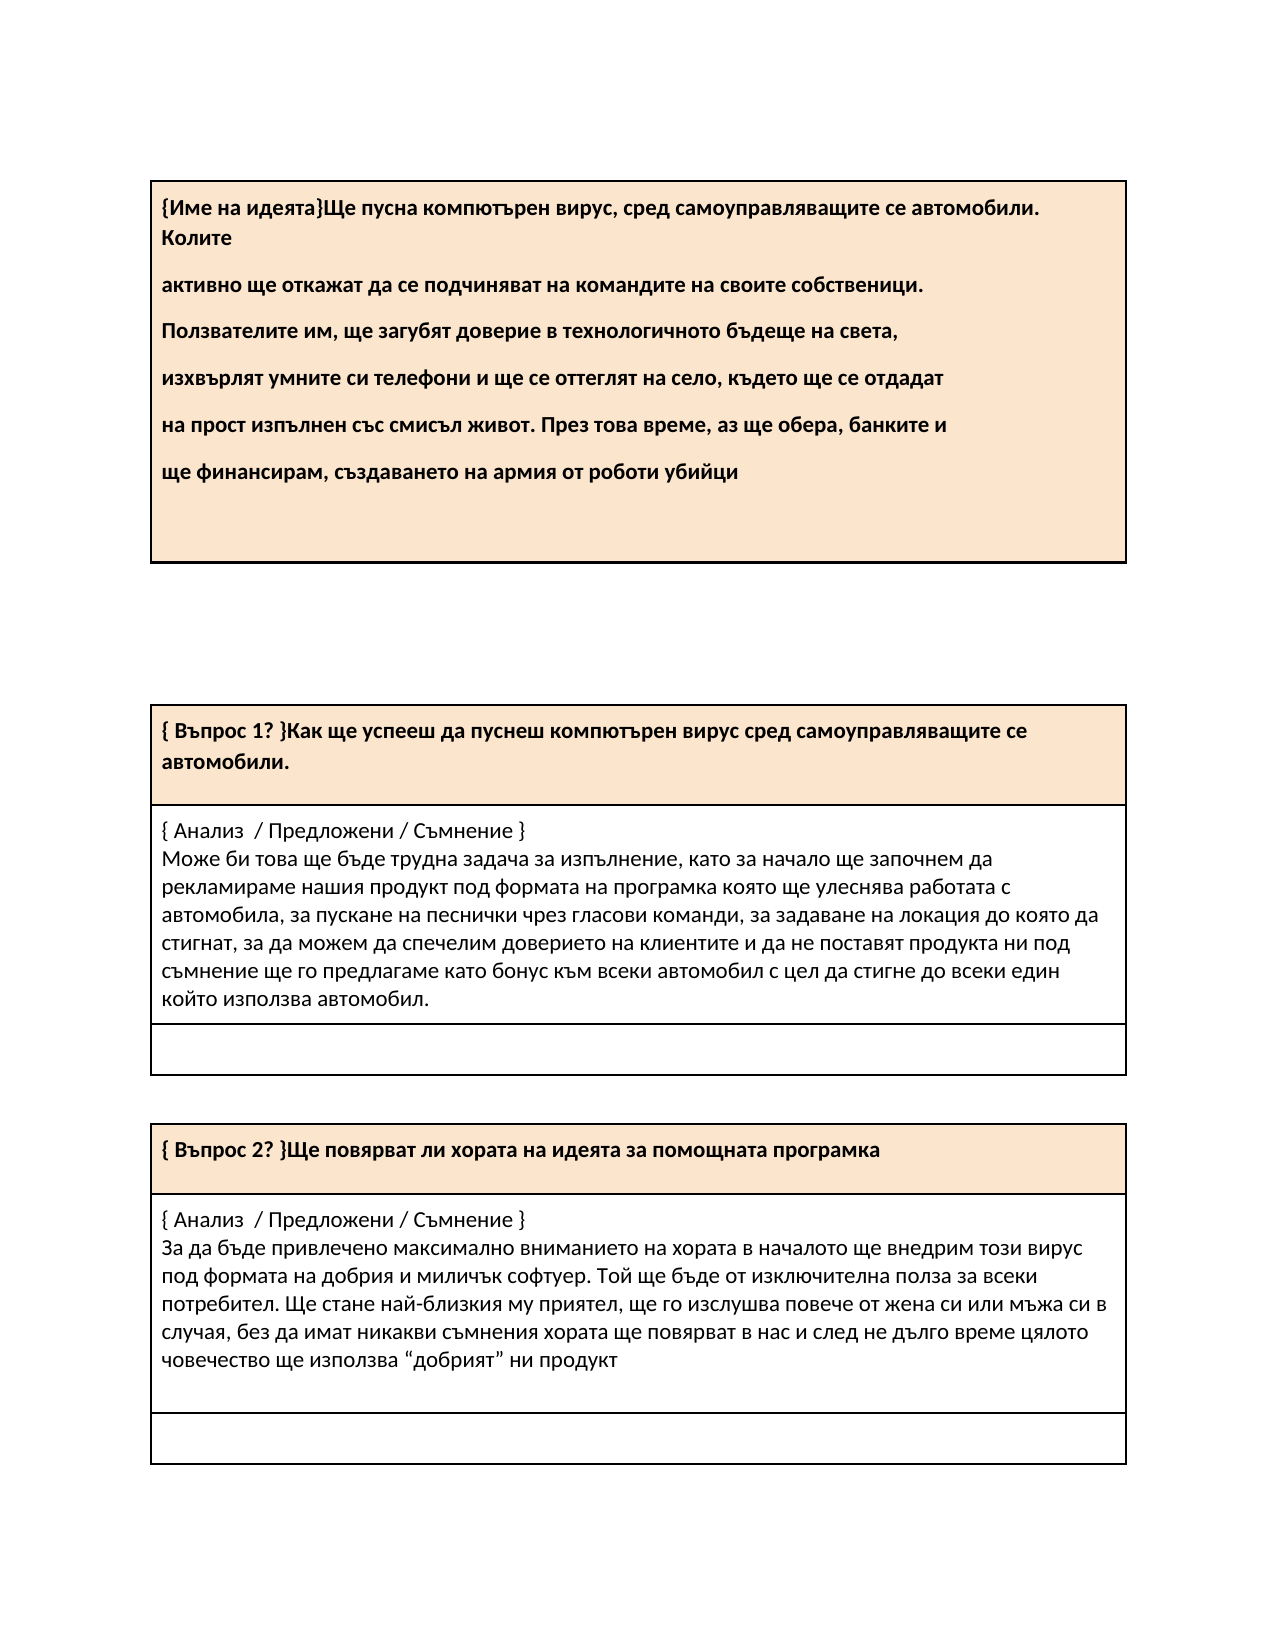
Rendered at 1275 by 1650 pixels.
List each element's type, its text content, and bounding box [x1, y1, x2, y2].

table_cell [152, 1414, 1125, 1463]
table_header { Въпрос 2? }Ще повярват ли хората на идеята за помощната програмка [152, 1125, 1125, 1193]
table_cell [152, 1025, 1125, 1074]
table_header { Въпрос 1? }Как ще успееш да пуснеш компютърен вирус сред самоуправляващите се автомобили. [152, 706, 1125, 804]
table_cell { Анализ / Предложени / Съмнение } Може би това ще бъде трудна задача за изпълнение, като за начало ще започнем да рекламираме нашия продукт под формата на програмка която ще улеснява работата с автомобила, за пускане на песнички чрез гласови команди, за задаване на локация до която да стигнат, за да можем да спечелим доверието на клиентите и да не поставят продукта ни под съмнение ще го предлагаме като бонус към всеки автомобил с цел да стигне до всеки един който използва автомобил. [152, 806, 1125, 1023]
table_cell { Анализ / Предложени / Съмнение } За да бъде привлечено максимално вниманието на хората в началото ще внедрим този вирус под формата на добрия и миличък софтуер. Той ще бъде от изключителна полза за всеки потребител. Ще стане най-близкия му приятел, ще го изслушва повече от жена си или мъжа си в случая, без да имат никакви съмнения хората ще повярват в нас и след не дълго време цялото човечество ще използва “добрият” ни продукт [152, 1195, 1125, 1412]
table_header {Име на идеята}Ще пусна компютърен вирус, сред самоуправляващите се автомобили. Колите активно ще откажат да се подчиняват на командите на своите собственици. Ползвателите им, ще загубят доверие в технологичното бъдеще на света, изхвърлят умните си телефони и ще се оттеглят на село, където ще се отдадат на прост изпълнен със смисъл живот. През това време, аз ще обера, банките и ще финансирам, създаването на армия от роботи убийци [152, 182, 1125, 561]
